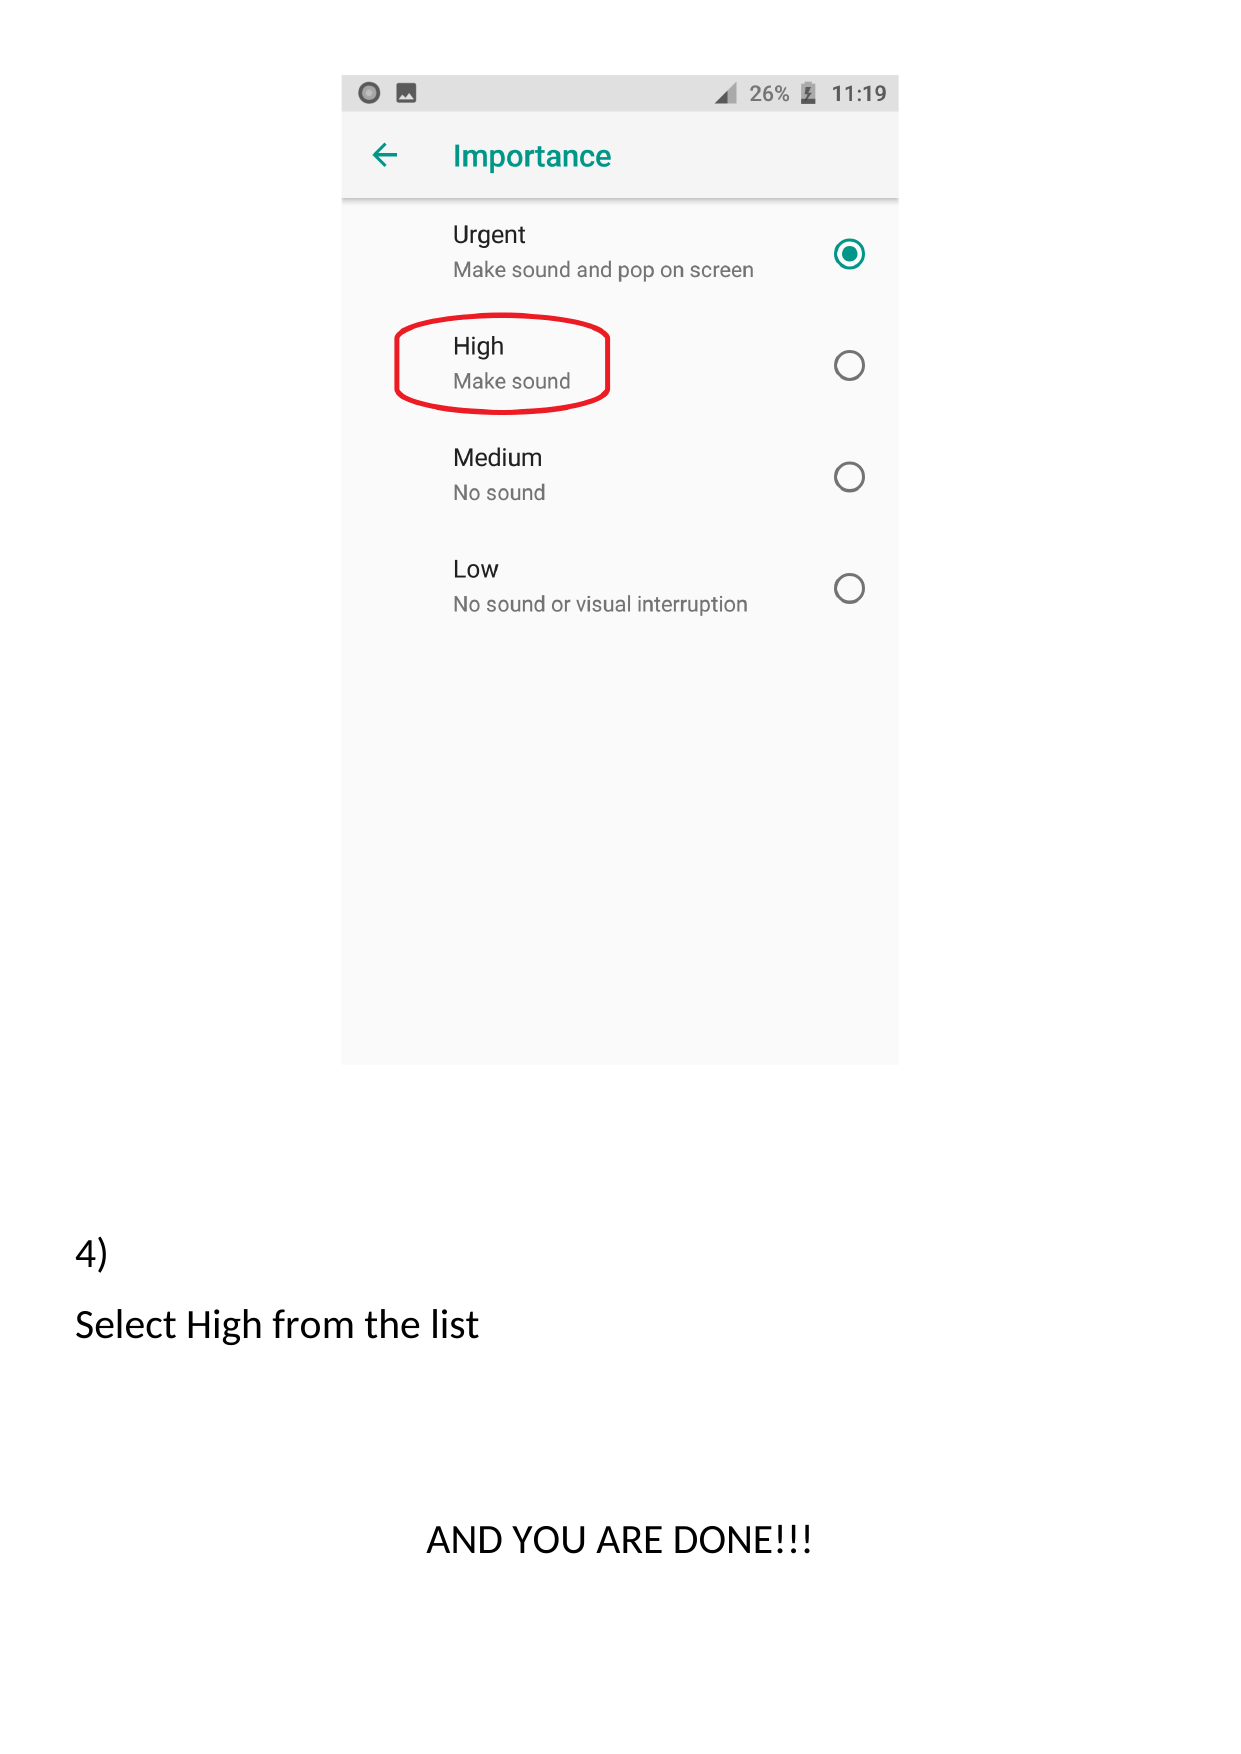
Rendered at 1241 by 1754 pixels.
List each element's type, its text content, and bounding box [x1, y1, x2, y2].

text 4) [75, 1227, 1165, 1278]
text Select High from the list [75, 1298, 1165, 1349]
picture [341, 75, 899, 1065]
text AND YOU ARE DONE!!! [75, 1513, 1165, 1564]
